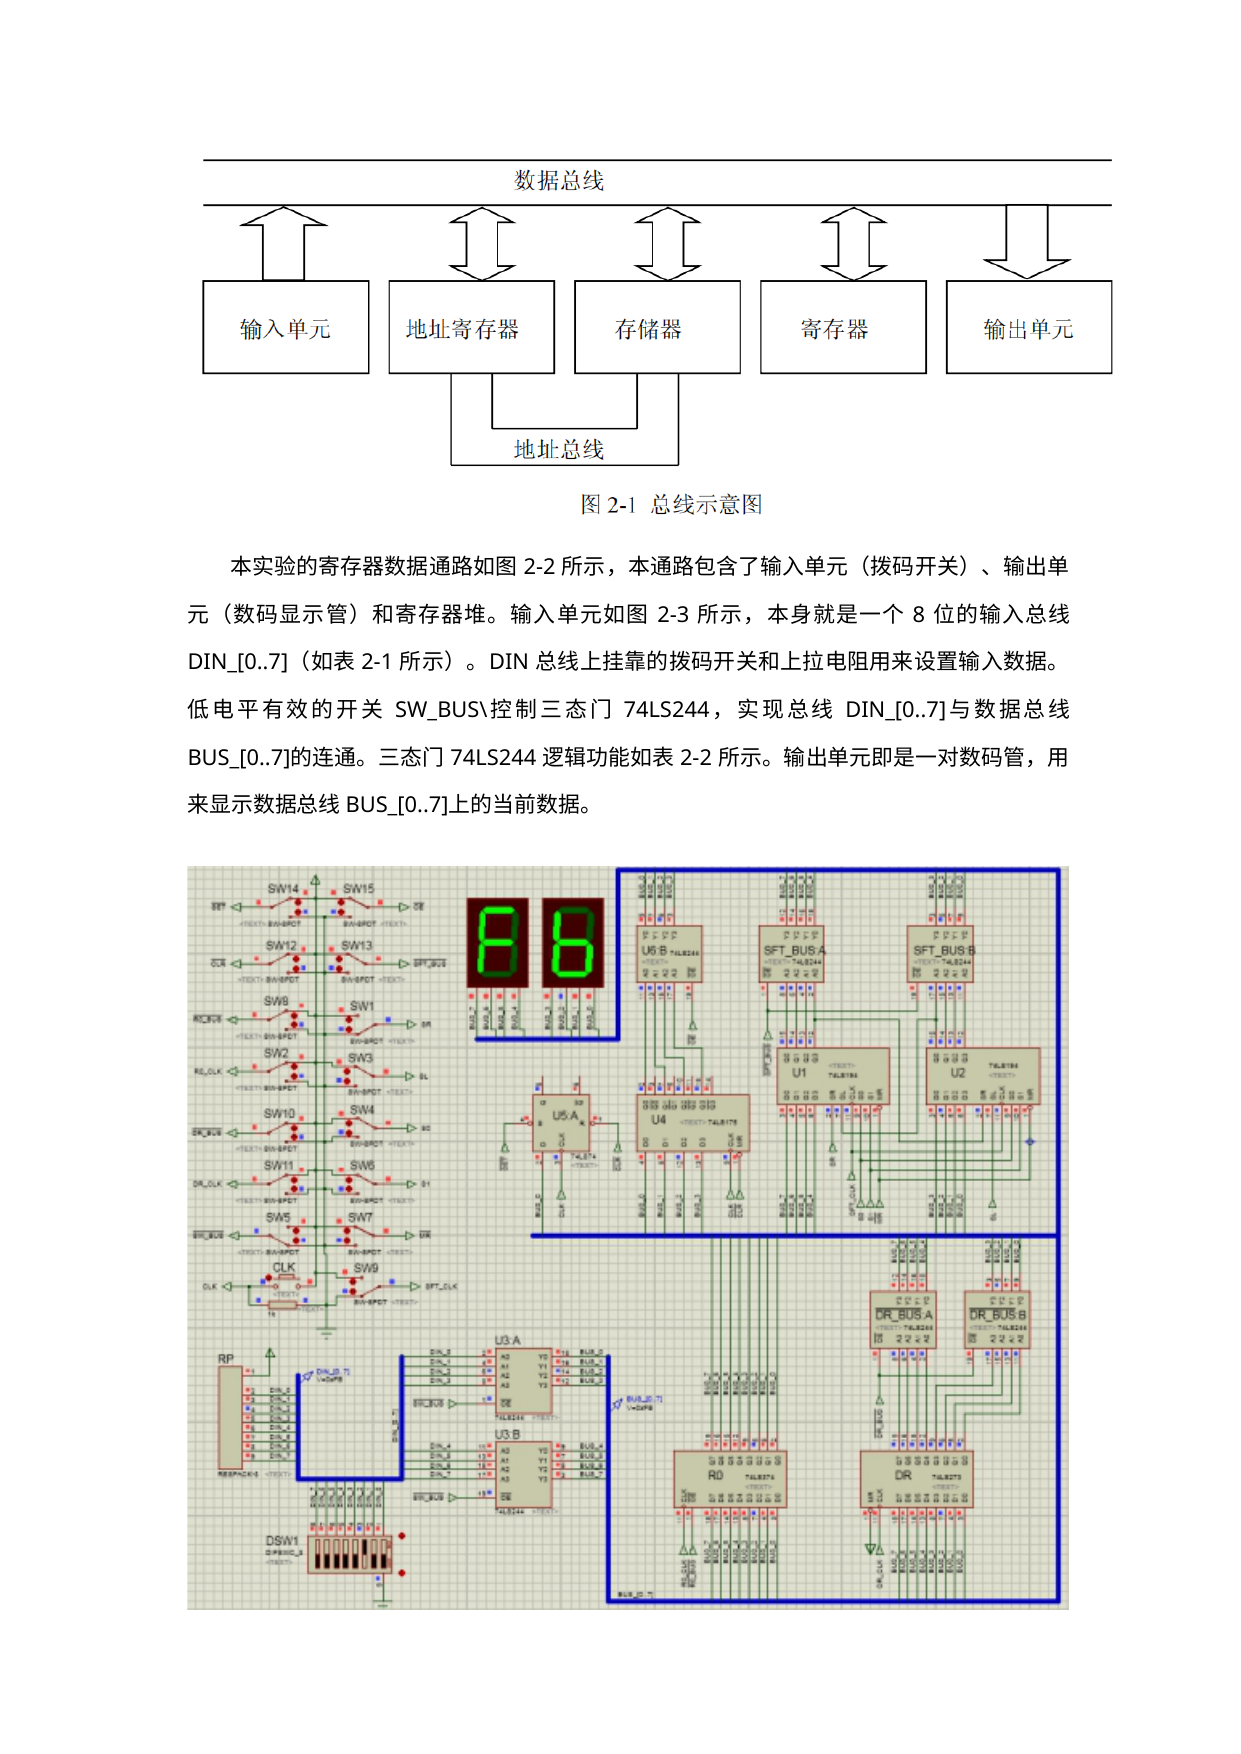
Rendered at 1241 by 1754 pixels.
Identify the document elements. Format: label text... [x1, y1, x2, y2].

text 本实验的寄存器数据通路如图 2-2 所示，本通路包含了输入单元（拨码开关）、输出单元（数码显示管）和寄存器堆。输入单元如图 2-3 所示，本身就是一个 8 位的输入总线DIN_[0..7]（如表 2-1 所示）。DIN 总线上挂靠的拨码开关和上拉电阻用来设置输入数据。低电平有效的开关 SW_BUS\控制三态门 74LS244，实现总线 DIN_[0..7]与数据总线 BUS_[0..7]的连通。三态门 74LS244 逻辑功能如表 2-2 所示。输出单元即是一对数码管，用来显示数据总线 BUS_[0..7]上的当前数据。 [187, 549, 1071, 819]
picture [187, 148, 1132, 519]
picture [187, 866, 1069, 1610]
